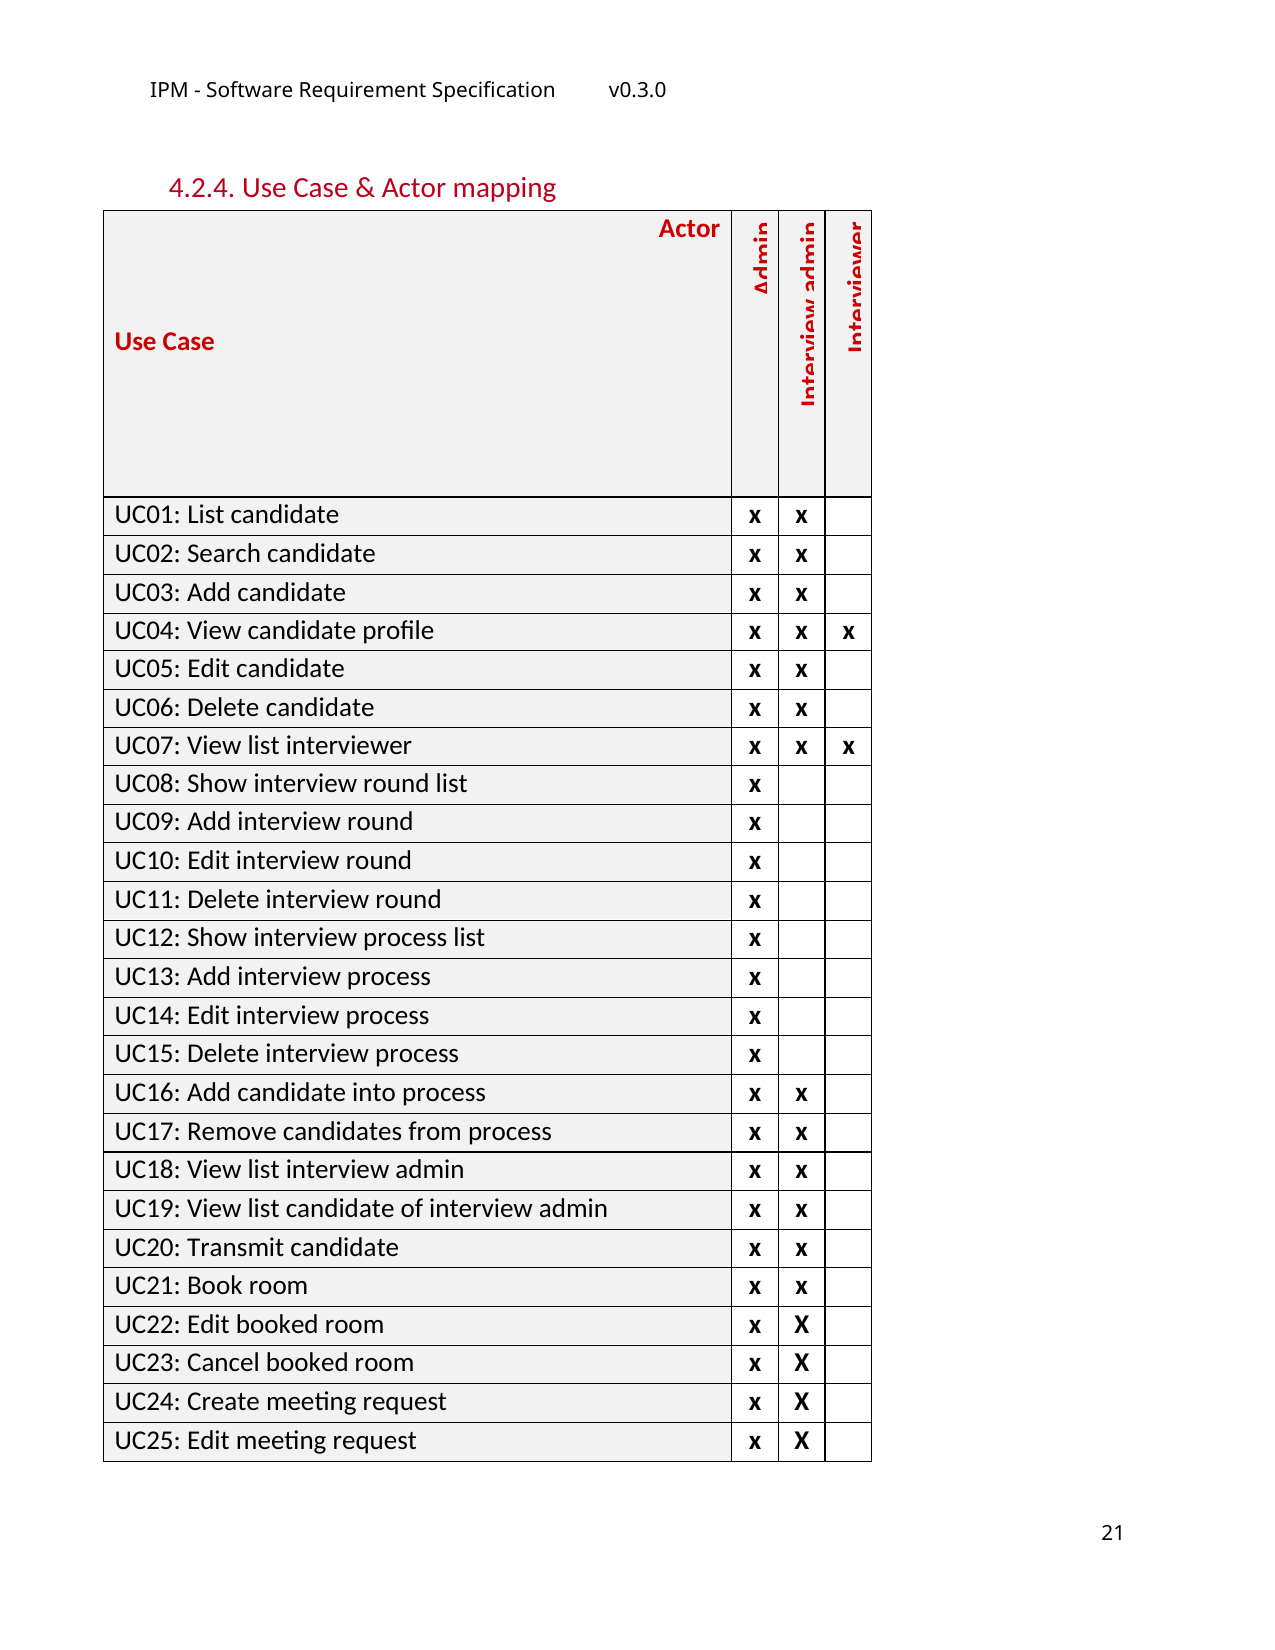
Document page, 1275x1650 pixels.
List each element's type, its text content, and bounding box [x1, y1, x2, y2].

table_cell x [732, 1114, 778, 1151]
table_cell x [779, 536, 824, 574]
table_cell [826, 1230, 871, 1267]
table_cell [826, 1114, 871, 1151]
table_cell x [732, 498, 778, 535]
table_cell x [826, 728, 871, 765]
table_cell x [732, 1307, 778, 1344]
table_cell x [732, 921, 778, 958]
table_cell UC13: Add interview process [104, 959, 731, 997]
table_cell X [779, 1423, 824, 1461]
table_cell UC05: Edit candidate [104, 651, 731, 689]
table_cell [826, 1191, 871, 1229]
table_cell x [732, 614, 778, 650]
table_cell UC10: Edit interview round [104, 843, 731, 881]
table_cell [826, 805, 871, 842]
subtitle Use Case & Actor mapping [169, 169, 1125, 204]
table_cell UC02: Search candidate [104, 536, 731, 574]
table_cell UC23: Cancel booked room [104, 1346, 731, 1383]
table_header Interviewer [826, 211, 871, 496]
table_cell [826, 843, 871, 881]
table_cell UC16: Add candidate into process [104, 1075, 731, 1113]
table_cell x [779, 498, 824, 535]
table_cell [826, 766, 871, 803]
table_cell UC14: Edit interview process [104, 998, 731, 1035]
table_cell [826, 575, 871, 612]
table_cell x [732, 805, 778, 842]
table_cell [826, 690, 871, 727]
table_cell x [732, 651, 778, 689]
table_cell UC06: Delete candidate [104, 690, 731, 727]
table_cell [826, 1423, 871, 1461]
table_cell [779, 766, 824, 803]
table_cell UC20: Transmit candidate [104, 1230, 731, 1267]
table_cell [826, 651, 871, 689]
table_cell UC11: Delete interview round [104, 882, 731, 919]
table_cell x [732, 766, 778, 803]
table_header Admin [732, 211, 778, 496]
table_cell [779, 805, 824, 842]
table_cell x [732, 1384, 778, 1422]
table_cell x [732, 959, 778, 997]
table_cell x [779, 1268, 824, 1306]
table_cell X [779, 1346, 824, 1383]
table_cell [826, 1307, 871, 1344]
table_cell [779, 959, 824, 997]
table_cell x [732, 1346, 778, 1383]
table_header Actor Use Case [104, 211, 731, 496]
table_cell x [732, 1423, 778, 1461]
table_cell [826, 1384, 871, 1422]
table_cell x [779, 1153, 824, 1190]
table_cell x [732, 882, 778, 919]
table_cell UC04: View candidate profile [104, 614, 731, 650]
table_cell [826, 921, 871, 958]
table_cell x [826, 614, 871, 650]
table_cell UC19: View list candidate of interview admin [104, 1191, 731, 1229]
table_cell [826, 1036, 871, 1074]
table_cell [826, 1268, 871, 1306]
table_cell UC22: Edit booked room [104, 1307, 731, 1344]
table_cell x [732, 690, 778, 727]
table_cell X [779, 1384, 824, 1422]
table_cell [779, 998, 824, 1035]
table_cell [826, 1346, 871, 1383]
table_cell UC12: Show interview process list [104, 921, 731, 958]
table_cell [779, 882, 824, 919]
table_header Interview admin [779, 211, 824, 496]
table_cell x [732, 998, 778, 1035]
table_cell x [732, 536, 778, 574]
table_cell x [779, 1114, 824, 1151]
table_cell x [779, 1191, 824, 1229]
table_cell UC09: Add interview round [104, 805, 731, 842]
table_cell UC18: View list interview admin [104, 1153, 731, 1190]
table_cell X [779, 1307, 824, 1344]
table_cell [826, 536, 871, 574]
table_cell x [779, 651, 824, 689]
table_cell x [779, 1230, 824, 1267]
table_cell [779, 843, 824, 881]
table_cell [826, 882, 871, 919]
table_cell x [732, 575, 778, 612]
table_cell UC17: Remove candidates from process [104, 1114, 731, 1151]
table_cell UC25: Edit meeting request [104, 1423, 731, 1461]
table_cell [826, 498, 871, 535]
table_cell x [732, 1036, 778, 1074]
table_cell x [732, 1268, 778, 1306]
table_cell UC07: View list interviewer [104, 728, 731, 765]
table_cell x [779, 614, 824, 650]
table_cell UC03: Add candidate [104, 575, 731, 612]
table_cell UC15: Delete interview process [104, 1036, 731, 1074]
table_cell UC01: List candidate [104, 498, 731, 535]
table_cell UC21: Book room [104, 1268, 731, 1306]
table_cell [826, 959, 871, 997]
table_cell UC08: Show interview round list [104, 766, 731, 803]
table_cell x [732, 728, 778, 765]
table_cell x [732, 843, 778, 881]
table_cell x [779, 728, 824, 765]
table_cell [826, 998, 871, 1035]
table_cell UC24: Create meeting request [104, 1384, 731, 1422]
table_cell [779, 921, 824, 958]
table_cell x [732, 1191, 778, 1229]
table_cell [826, 1075, 871, 1113]
table_cell [779, 1036, 824, 1074]
table_cell x [732, 1075, 778, 1113]
table_cell x [779, 690, 824, 727]
table_cell x [779, 575, 824, 612]
table_cell x [732, 1153, 778, 1190]
table_cell x [779, 1075, 824, 1113]
table_cell [826, 1153, 871, 1190]
table_cell x [732, 1230, 778, 1267]
